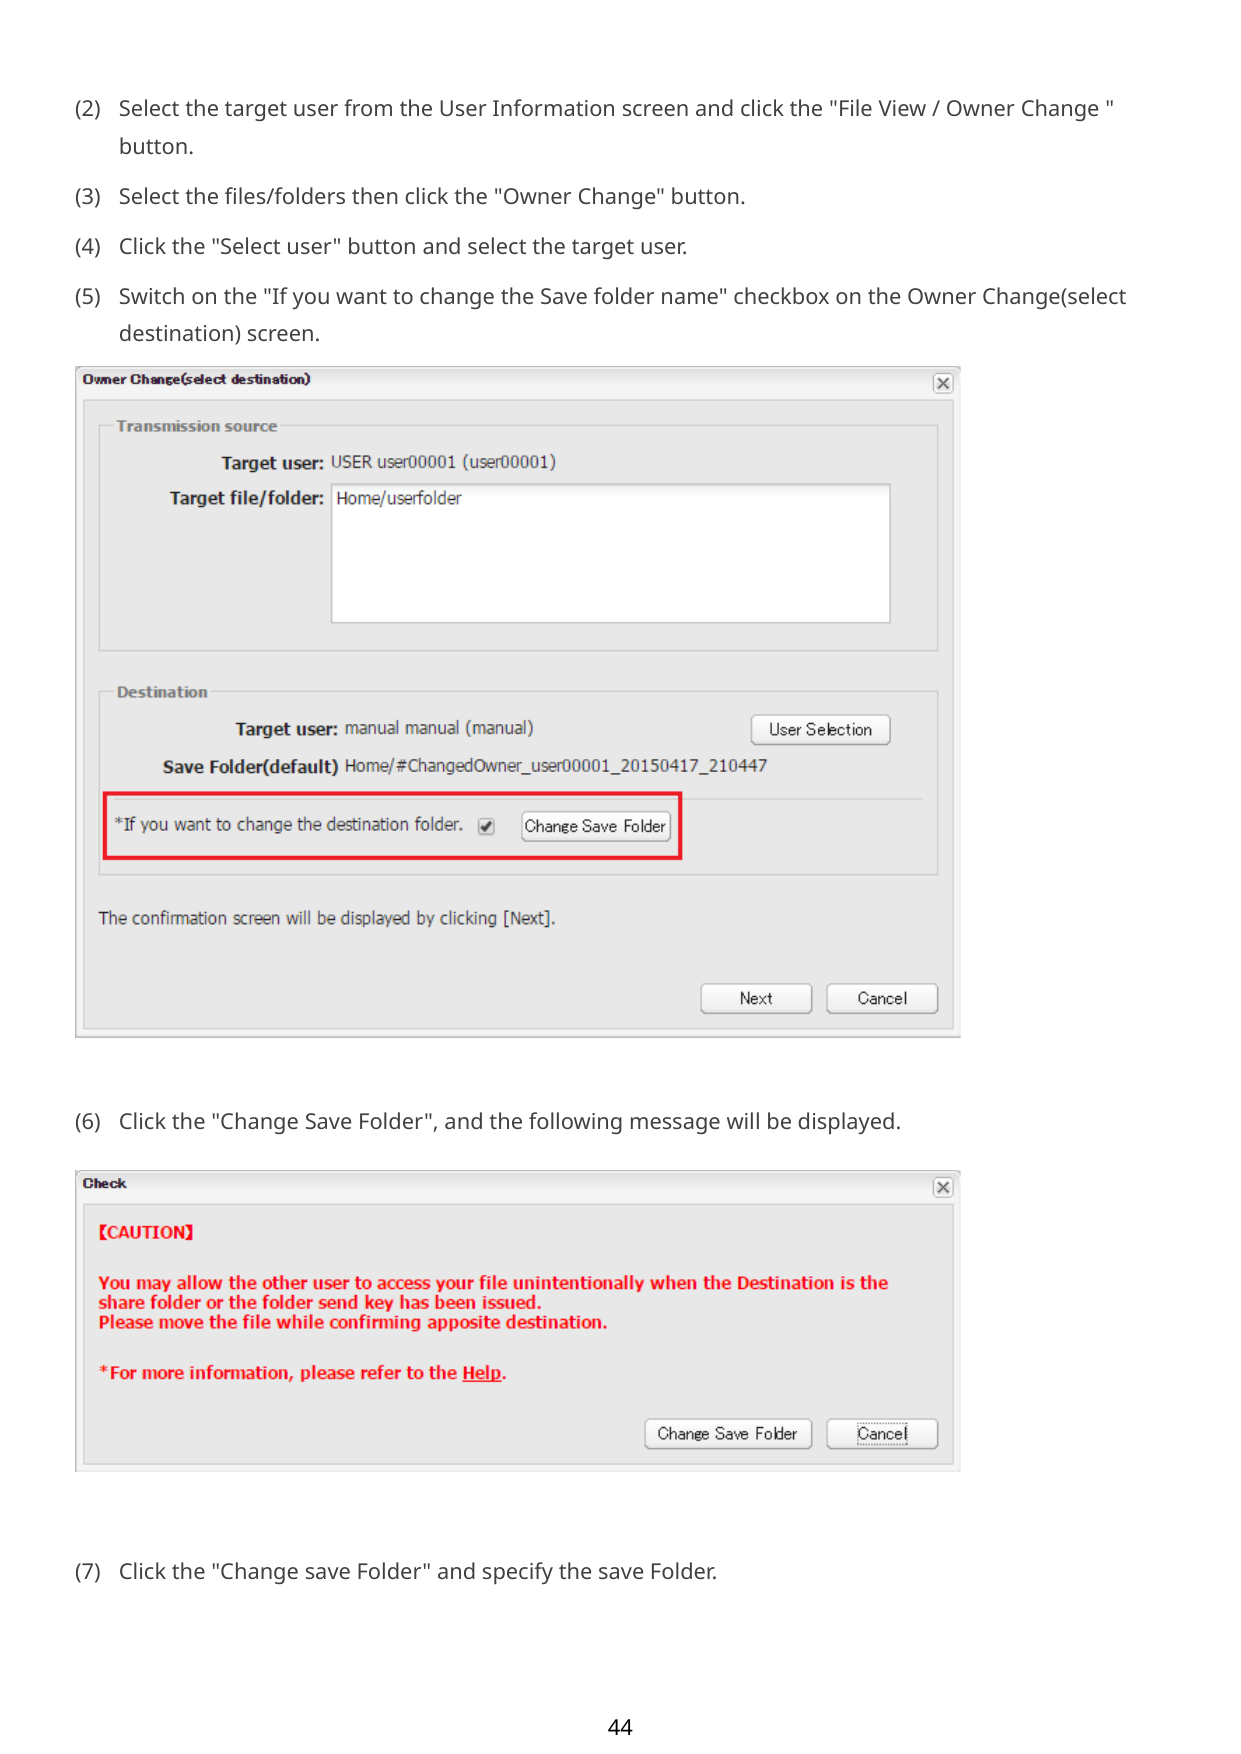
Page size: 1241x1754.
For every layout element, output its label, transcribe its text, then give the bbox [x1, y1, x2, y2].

text Click the "Change Save Folder", and the following message will be displayed. [75, 1102, 1165, 1139]
list Select the target user from the User Information screen and click the "File View / Owner Change " button. [75, 89, 1165, 164]
list Click the "Select user" button and select the target user. [75, 227, 1165, 264]
list Switch on the "If you want to change the Save folder name" checkbox on the Owner Change(select destination) screen. [75, 277, 1165, 352]
list Select the files/folders then click the "Owner Change" button. [75, 177, 1165, 214]
text Click the "Change save Folder" and specify the save Folder. [75, 1552, 1165, 1589]
picture [75, 1170, 961, 1472]
picture [75, 366, 961, 1038]
